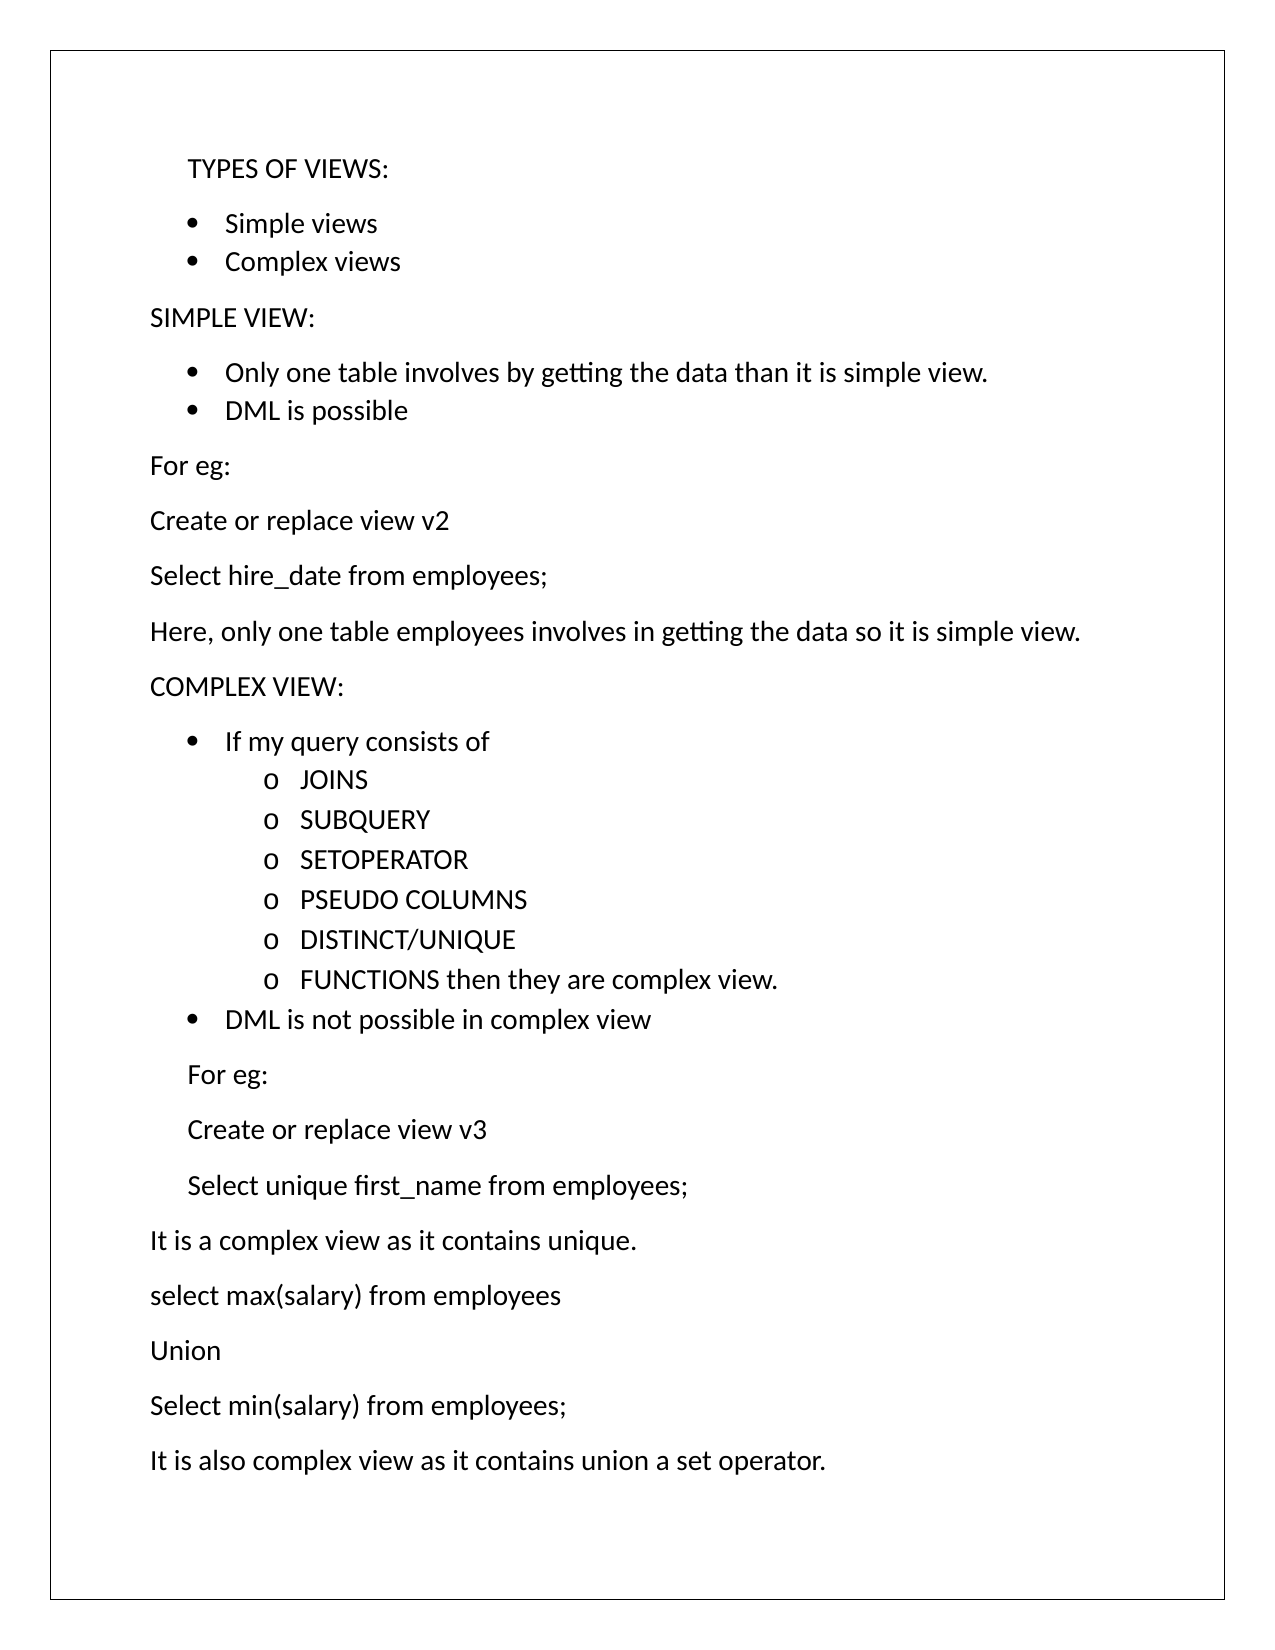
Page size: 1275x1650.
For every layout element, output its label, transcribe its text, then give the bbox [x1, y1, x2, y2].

text Here, only one table employees involves in getting the data so it is simple view. [150, 613, 1125, 648]
list SETOPERATOR [262, 841, 1125, 878]
text Select hire_date from employees; [150, 557, 1125, 593]
list FUNCTIONS then they are complex view. [262, 961, 1125, 998]
text For eg: [150, 447, 1125, 483]
text It is a complex view as it contains unique. [150, 1222, 1125, 1257]
list Only one table involves by getting the data than it is simple view. [187, 354, 1125, 389]
text SIMPLE VIEW: [150, 299, 1125, 334]
list Complex views [187, 243, 1125, 279]
list Simple views [187, 205, 1125, 241]
list SUBQUERY [262, 801, 1125, 838]
text Create or replace view v3 [187, 1111, 1125, 1147]
list DML is not possible in complex view [187, 1001, 1125, 1037]
text Union [150, 1332, 1125, 1367]
list DML is possible [187, 392, 1125, 428]
text Select unique first_name from employees; [187, 1167, 1125, 1202]
list JOINS [262, 761, 1125, 798]
text COMPLEX VIEW: [150, 668, 1125, 703]
list PSEUDO COLUMNS [262, 881, 1125, 918]
list DISTINCT/UNIQUE [262, 921, 1125, 958]
list If my query consists of [187, 723, 1125, 758]
text For eg: [187, 1056, 1125, 1092]
text It is also complex view as it contains union a set operator. [150, 1442, 1125, 1478]
text Select min(salary) from employees; [150, 1387, 1125, 1423]
text TYPES OF VIEWS: [150, 150, 1125, 186]
text select max(salary) from employees [150, 1277, 1125, 1312]
text Create or replace view v2 [150, 502, 1125, 538]
